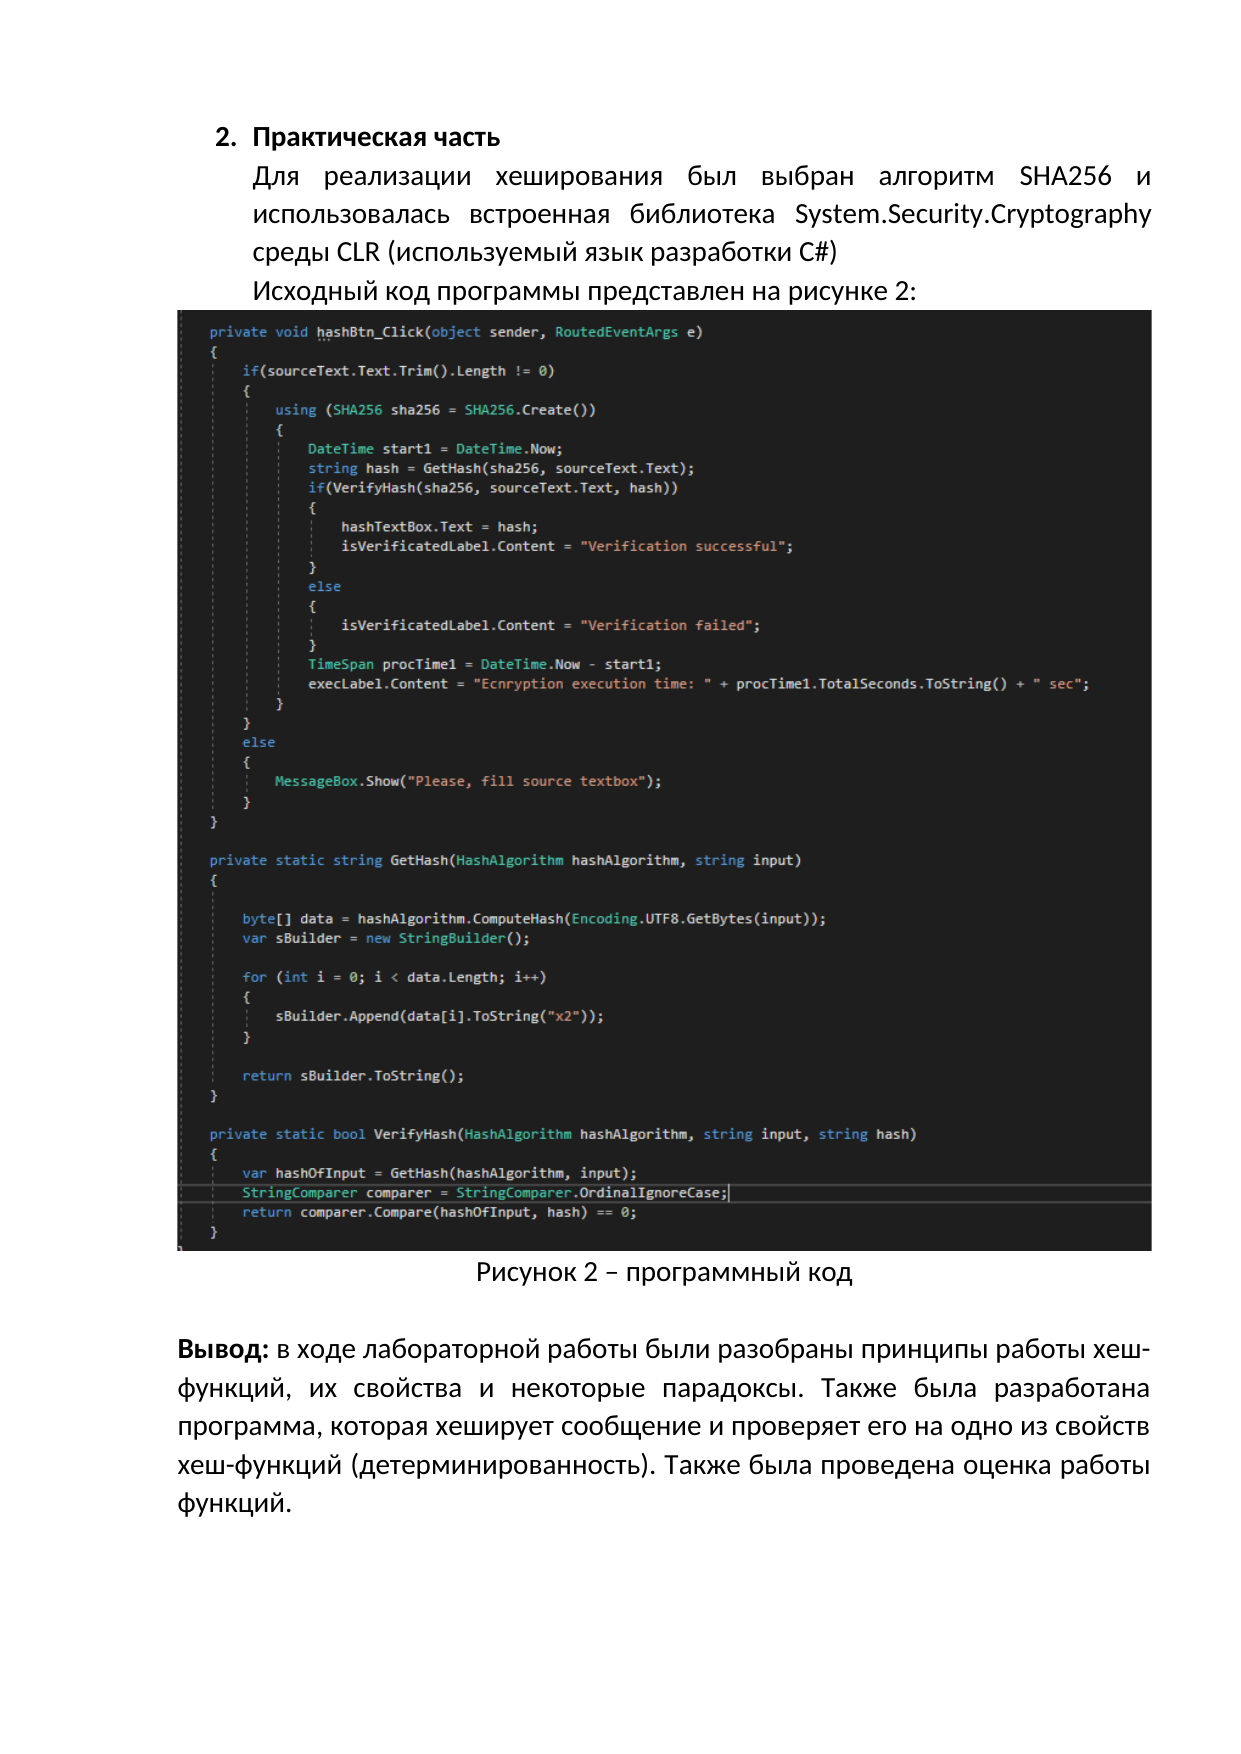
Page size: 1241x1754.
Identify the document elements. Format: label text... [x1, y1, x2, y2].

list Исходный код программы представлен на рисунке 2: [252, 272, 1152, 307]
list Для реализации хеширования был выбран алгоритм SHA256 и использовалась встроенная библиотека System.Security.Cryptography среды CLR (используемый язык разработки С#) [252, 157, 1152, 269]
list Рисунок 2 – программный код [177, 1253, 1152, 1289]
list Вывод: в ходе лабораторной работы были разобраны принципы работы хеш-функций, их свойства и некоторые парадоксы. Также была разработана программа, которая хеширует сообщение и проверяет его на одно из свойств хеш-функций (детерминированность). Также была проведена оценка работы функций. [177, 1330, 1152, 1520]
picture [177, 310, 1152, 1251]
list Практическая часть [215, 118, 1152, 154]
